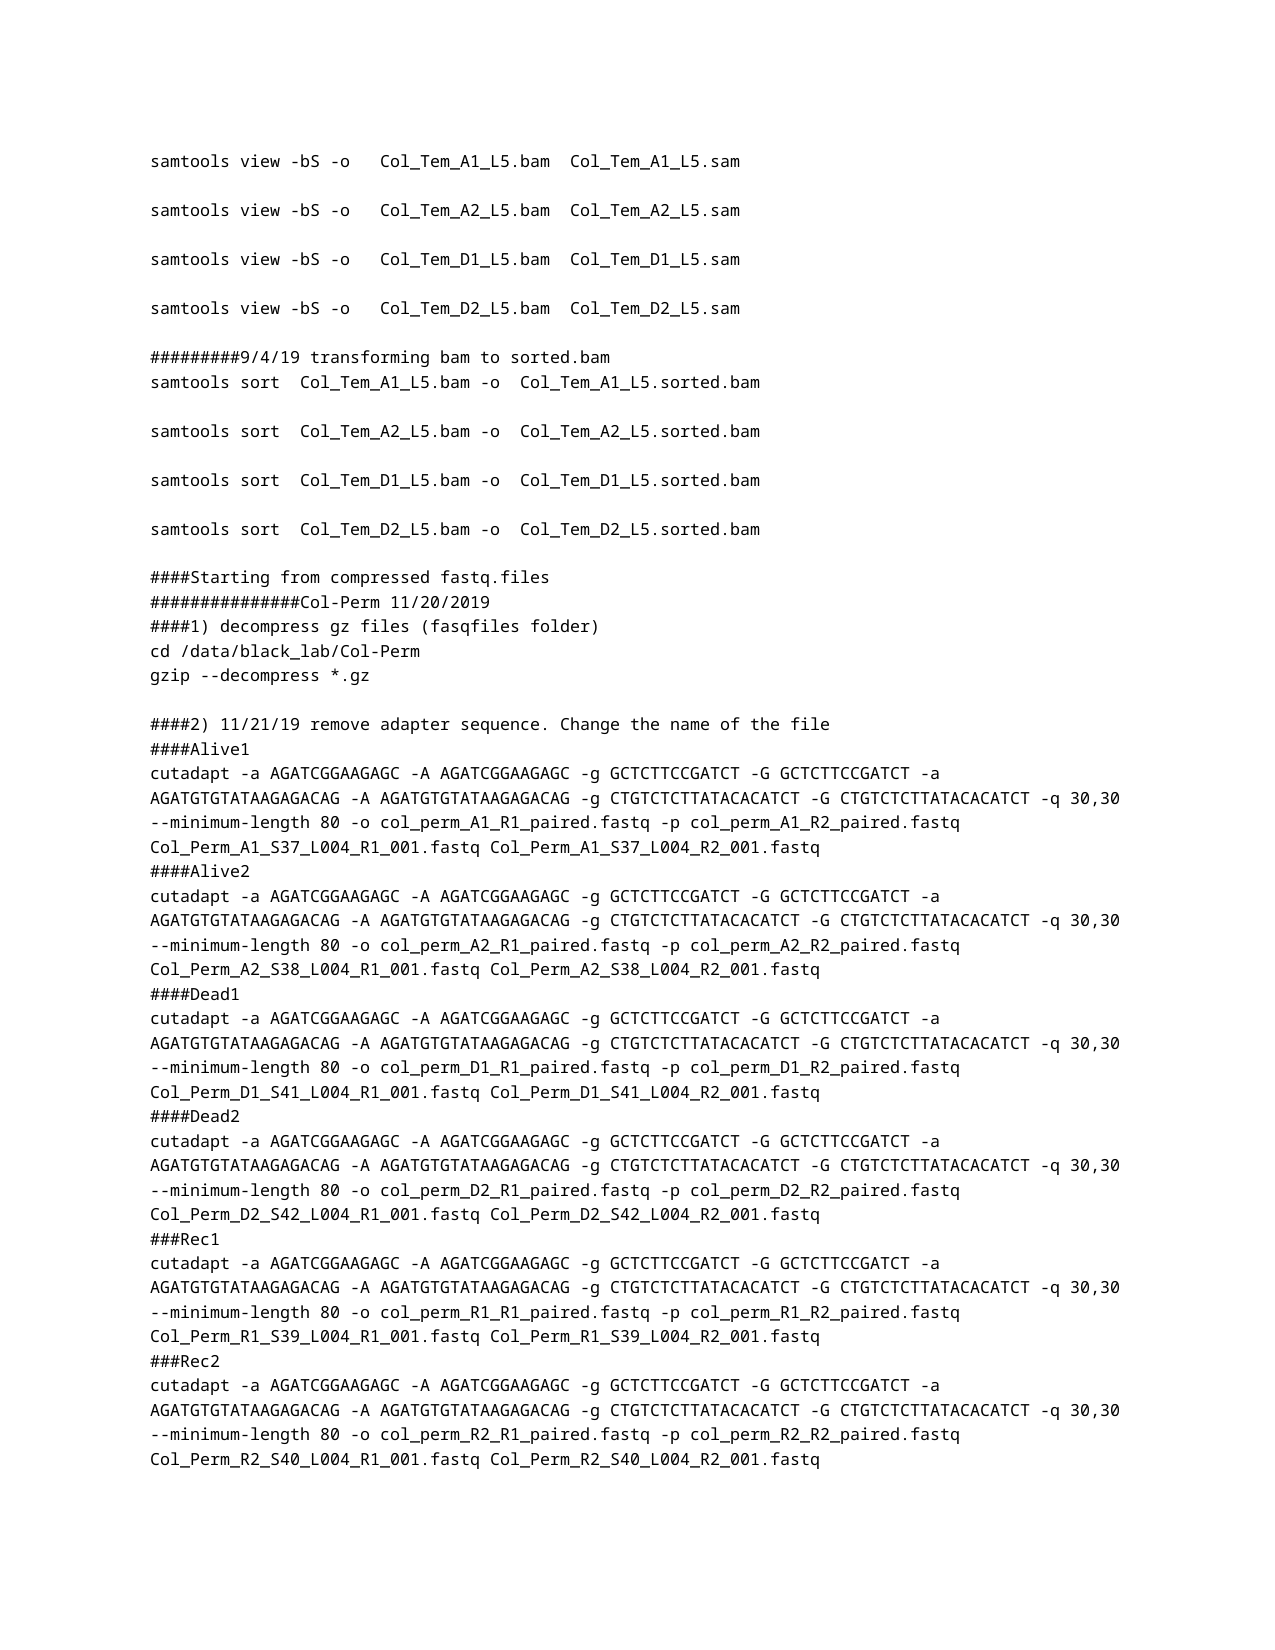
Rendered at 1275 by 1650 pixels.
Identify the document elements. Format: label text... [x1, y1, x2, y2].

text samtools sort Col_Tem_D2_L5.bam -o Col_Tem_D2_L5.sorted.bam [150, 517, 1125, 540]
text samtools view -bS -o Col_Tem_D2_L5.bam Col_Tem_D2_L5.sam [150, 297, 1125, 319]
text cutadapt -a AGATCGGAAGAGC -A AGATCGGAAGAGC -g GCTCTTCCGATCT -G GCTCTTCCGATCT -a AGATGTGTATAAGAGACAG -A AGATGTGTATAAGAGACAG -g CTGTCTCTTATACACATCT -G CTGTCTCTTATACACATCT -q 30,30 --minimum-length 80 -o col_perm_A1_R1_paired.fastq -p col_perm_A1_R2_paired.fastq Col_Perm_A1_S37_L004_R1_001.fastq Col_Perm_A1_S37_L004_R2_001.fastq [150, 762, 1125, 858]
text ####2) 11/21/19 remove adapter sequence. Change the name of the file [150, 713, 1125, 736]
text gzip --decompress *.gz [150, 664, 1125, 687]
text ####Starting from compressed fastq.files [150, 566, 1125, 589]
text cutadapt -a AGATCGGAAGAGC -A AGATCGGAAGAGC -g GCTCTTCCGATCT -G GCTCTTCCGATCT -a AGATGTGTATAAGAGACAG -A AGATGTGTATAAGAGACAG -g CTGTCTCTTATACACATCT -G CTGTCTCTTATACACATCT -q 30,30 --minimum-length 80 -o col_perm_R1_R1_paired.fastq -p col_perm_R1_R2_paired.fastq Col_Perm_R1_S39_L004_R1_001.fastq Col_Perm_R1_S39_L004_R2_001.fastq [150, 1252, 1125, 1348]
text cutadapt -a AGATCGGAAGAGC -A AGATCGGAAGAGC -g GCTCTTCCGATCT -G GCTCTTCCGATCT -a AGATGTGTATAAGAGACAG -A AGATGTGTATAAGAGACAG -g CTGTCTCTTATACACATCT -G CTGTCTCTTATACACATCT -q 30,30 --minimum-length 80 -o col_perm_R2_R1_paired.fastq -p col_perm_R2_R2_paired.fastq Col_Perm_R2_S40_L004_R1_001.fastq Col_Perm_R2_S40_L004_R2_001.fastq [150, 1374, 1125, 1470]
text samtools view -bS -o Col_Tem_A1_L5.bam Col_Tem_A1_L5.sam [150, 150, 1125, 173]
text cd /data/black_lab/Col-Perm [150, 639, 1125, 662]
text ###Rec2 [150, 1349, 1125, 1372]
text samtools sort Col_Tem_A1_L5.bam -o Col_Tem_A1_L5.sorted.bam [150, 370, 1125, 393]
text ####Alive1 [150, 737, 1125, 760]
text cutadapt -a AGATCGGAAGAGC -A AGATCGGAAGAGC -g GCTCTTCCGATCT -G GCTCTTCCGATCT -a AGATGTGTATAAGAGACAG -A AGATGTGTATAAGAGACAG -g CTGTCTCTTATACACATCT -G CTGTCTCTTATACACATCT -q 30,30 --minimum-length 80 -o col_perm_D2_R1_paired.fastq -p col_perm_D2_R2_paired.fastq Col_Perm_D2_S42_L004_R1_001.fastq Col_Perm_D2_S42_L004_R2_001.fastq [150, 1129, 1125, 1225]
text ###Rec1 [150, 1227, 1125, 1250]
text cutadapt -a AGATCGGAAGAGC -A AGATCGGAAGAGC -g GCTCTTCCGATCT -G GCTCTTCCGATCT -a AGATGTGTATAAGAGACAG -A AGATGTGTATAAGAGACAG -g CTGTCTCTTATACACATCT -G CTGTCTCTTATACACATCT -q 30,30 --minimum-length 80 -o col_perm_A2_R1_paired.fastq -p col_perm_A2_R2_paired.fastq Col_Perm_A2_S38_L004_R1_001.fastq Col_Perm_A2_S38_L004_R2_001.fastq [150, 884, 1125, 981]
text samtools sort Col_Tem_A2_L5.bam -o Col_Tem_A2_L5.sorted.bam [150, 419, 1125, 442]
text ####Dead1 [150, 982, 1125, 1005]
text ###############Col-Perm 11/20/2019 [150, 591, 1125, 613]
text samtools sort Col_Tem_D1_L5.bam -o Col_Tem_D1_L5.sorted.bam [150, 468, 1125, 491]
text ####Dead2 [150, 1105, 1125, 1127]
text #########9/4/19 transforming bam to sorted.bam [150, 346, 1125, 368]
text ####Alive2 [150, 860, 1125, 883]
text samtools view -bS -o Col_Tem_A2_L5.bam Col_Tem_A2_L5.sam [150, 199, 1125, 222]
text ####1) decompress gz files (fasqfiles folder) [150, 615, 1125, 638]
text cutadapt -a AGATCGGAAGAGC -A AGATCGGAAGAGC -g GCTCTTCCGATCT -G GCTCTTCCGATCT -a AGATGTGTATAAGAGACAG -A AGATGTGTATAAGAGACAG -g CTGTCTCTTATACACATCT -G CTGTCTCTTATACACATCT -q 30,30 --minimum-length 80 -o col_perm_D1_R1_paired.fastq -p col_perm_D1_R2_paired.fastq Col_Perm_D1_S41_L004_R1_001.fastq Col_Perm_D1_S41_L004_R2_001.fastq [150, 1007, 1125, 1103]
text samtools view -bS -o Col_Tem_D1_L5.bam Col_Tem_D1_L5.sam [150, 248, 1125, 271]
